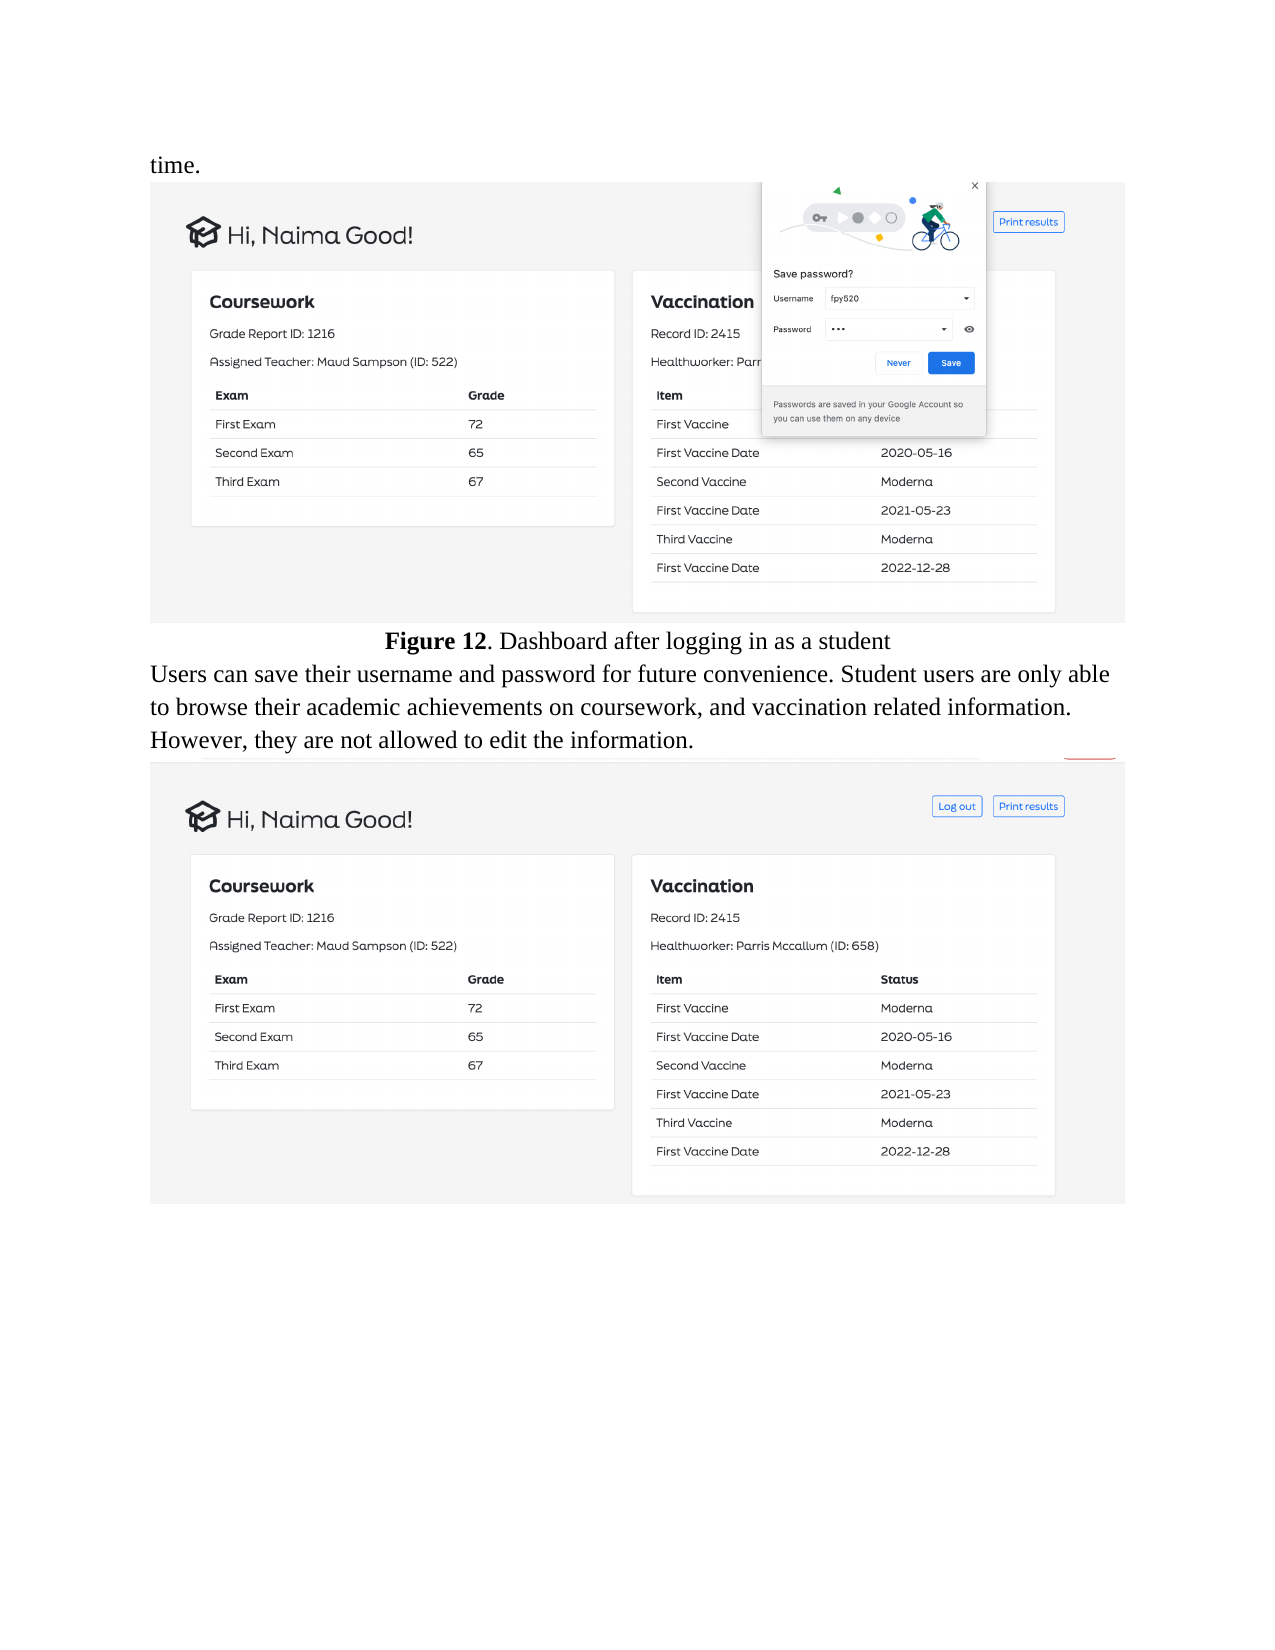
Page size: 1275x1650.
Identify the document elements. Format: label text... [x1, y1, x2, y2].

text Figure 12. Dashboard after logging in as a student [150, 626, 1125, 655]
picture [150, 758, 1125, 1204]
picture [150, 182, 1125, 623]
text Users can save their username and password for future convenience. Student users are only able to browse their academic achievements on coursework, and vaccination related information. However, they are not allowed to edit the information. [150, 659, 1125, 754]
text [150, 150, 1125, 182]
